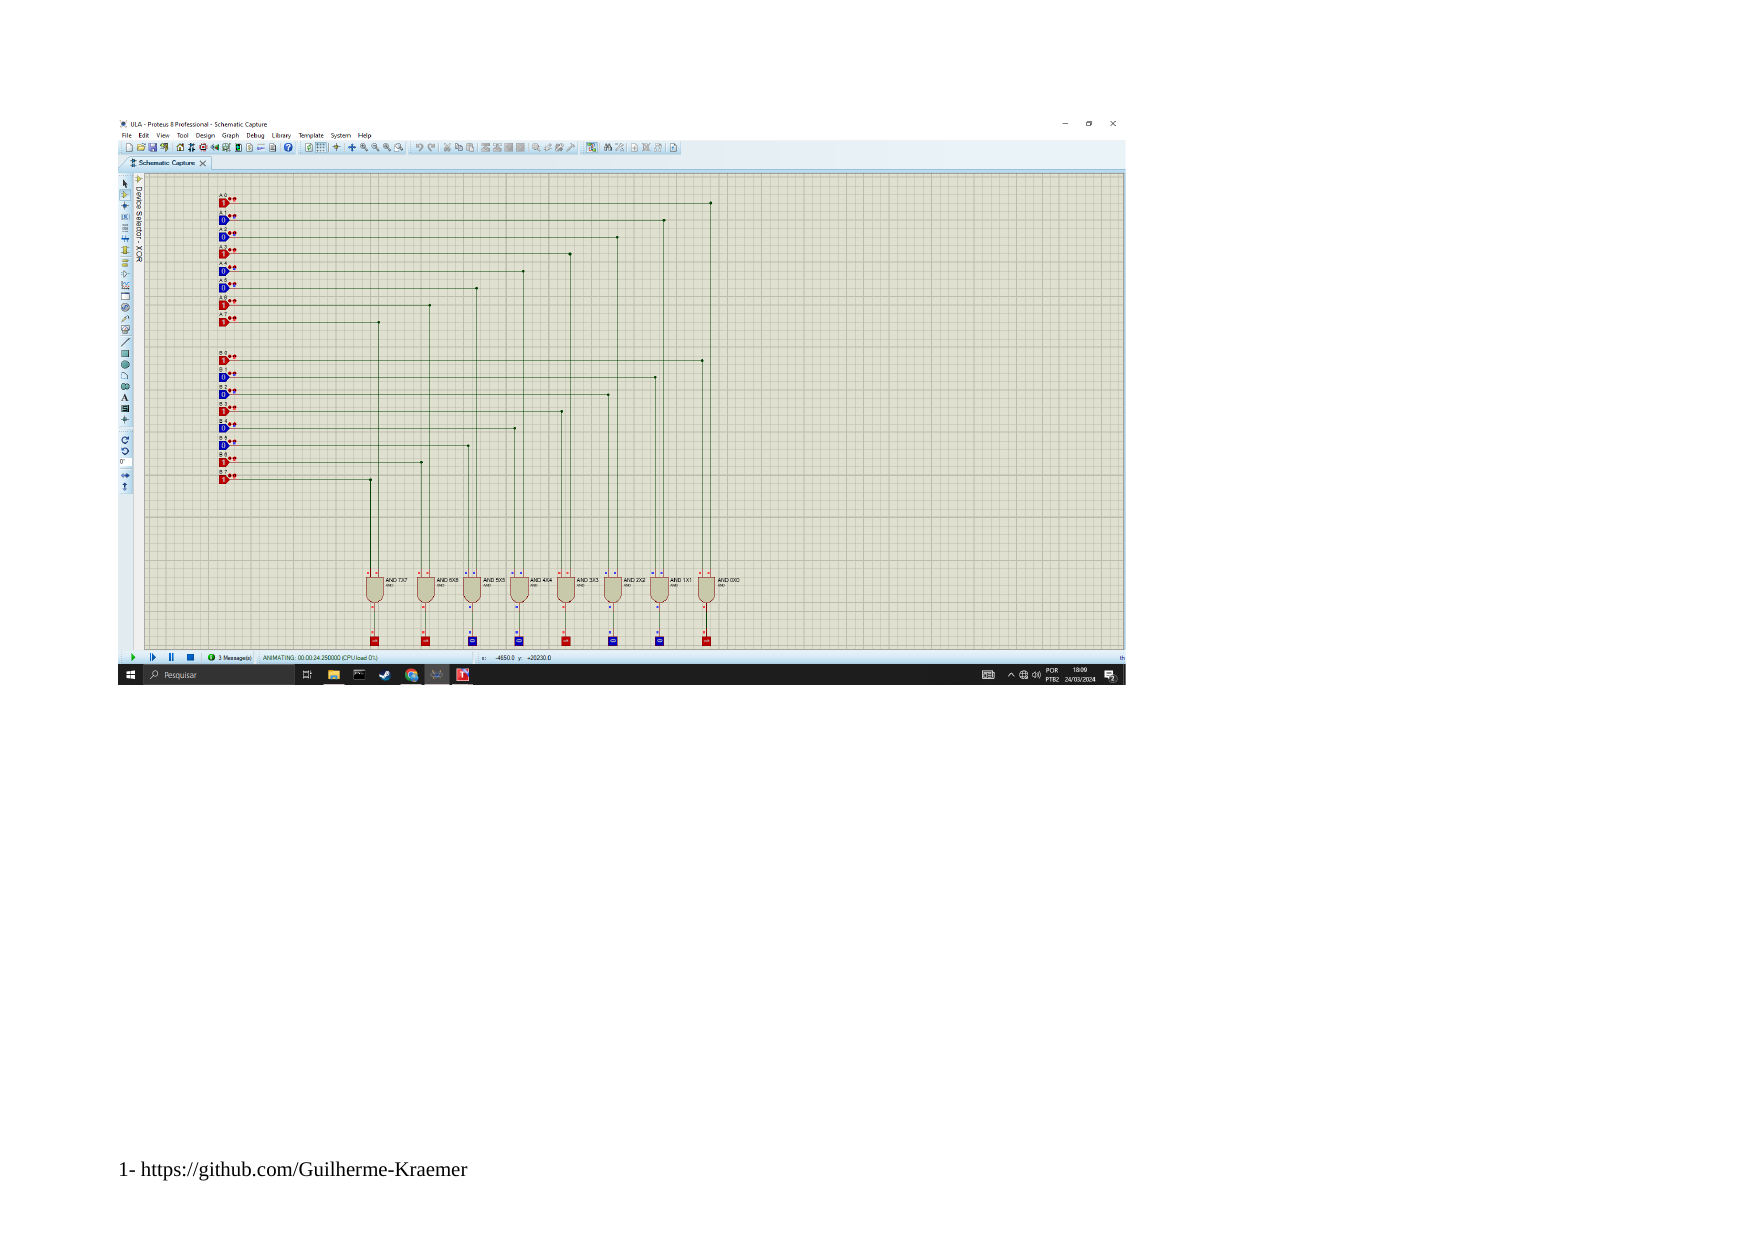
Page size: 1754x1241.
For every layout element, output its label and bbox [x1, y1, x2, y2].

picture [118, 118, 1126, 685]
